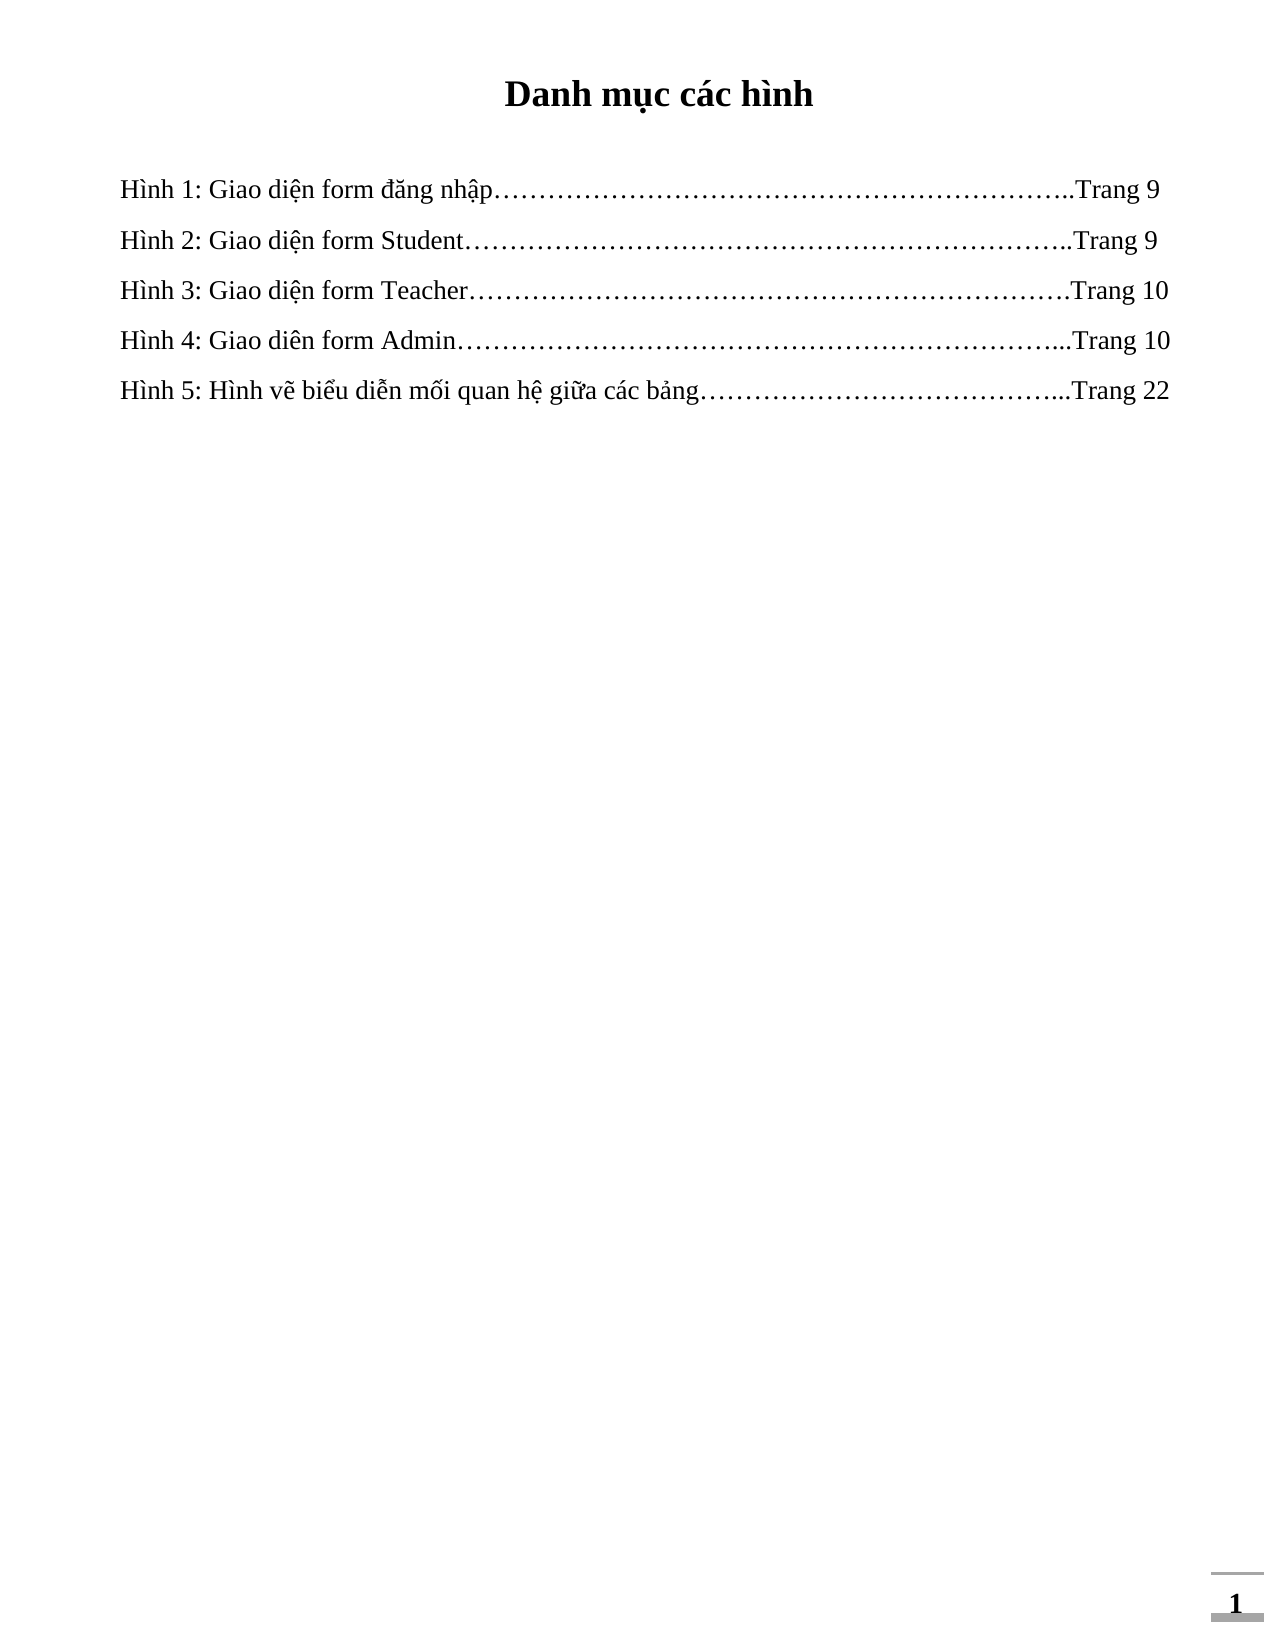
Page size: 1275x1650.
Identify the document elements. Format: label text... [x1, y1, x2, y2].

text Hình 4: Giao diên form Admin…………………………………………………………...Trang 10 [120, 324, 1237, 355]
subtitle Danh mục các hình [120, 71, 1198, 114]
text Hình 3: Giao diện form Teacher………………………………………………………….Trang 10 [120, 274, 1237, 305]
text Hình 1: Giao diện form đăng nhập………………………………………………………..Trang 9 [120, 174, 1237, 205]
text Hình 5: Hình vẽ biểu diễn mối quan hệ giữa các bảng…………………………………...Trang 22 [120, 374, 1237, 406]
text Hình 2: Giao diện form Student…………………………………………………………..Trang 9 [120, 224, 1237, 255]
